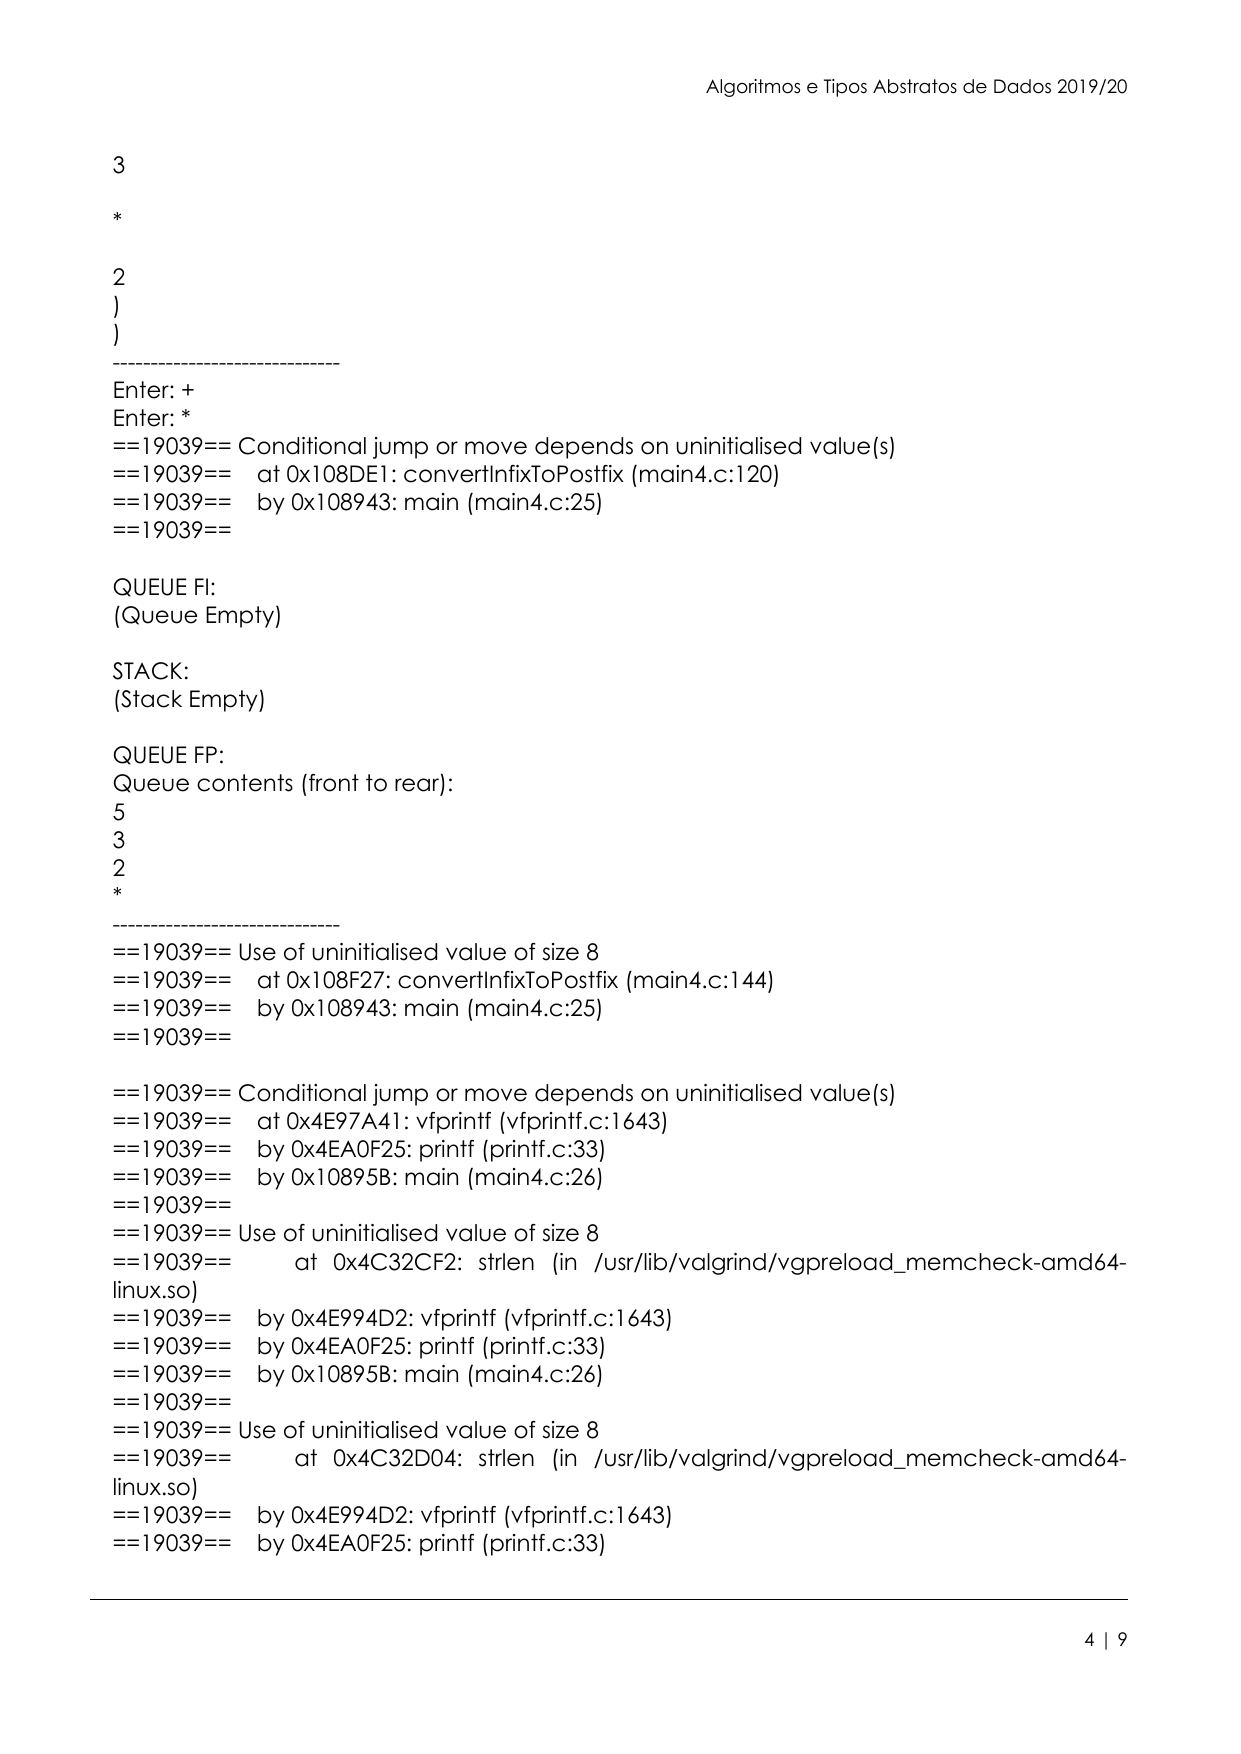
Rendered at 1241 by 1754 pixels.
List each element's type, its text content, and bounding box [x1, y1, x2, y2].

text ==19039== at 0x4C32D04: strlen (in /usr/lib/valgrind/vgpreload_memcheck-amd64-linux.so) [112, 1444, 1128, 1500]
text ==19039== by 0x4E994D2: vfprintf (vfprintf.c:1643) [112, 1500, 1128, 1528]
text Queue contents (front to rear): [112, 769, 1128, 797]
text ==19039== Use of uninitialised value of size 8 [112, 1219, 1128, 1247]
text (Queue Empty) [112, 600, 1128, 628]
text 5 [112, 797, 1128, 825]
text ==19039== by 0x4EA0F25: printf (printf.c:33) [112, 1331, 1128, 1359]
text ==19039== at 0x4E97A41: vfprintf (vfprintf.c:1643) [112, 1106, 1128, 1134]
text ==19039== at 0x4C32CF2: strlen (in /usr/lib/valgrind/vgpreload_memcheck-amd64-linux.so) [112, 1247, 1128, 1303]
text 3 [112, 825, 1128, 853]
text 2 [112, 262, 1128, 291]
text QUEUE FI: [112, 572, 1128, 600]
text ==19039== by 0x108943: main (main4.c:25) [112, 994, 1128, 1022]
text ==19039== by 0x4EA0F25: printf (printf.c:33) [112, 1134, 1128, 1162]
text 3 [112, 150, 1128, 178]
text ==19039== Conditional jump or move depends on uninitialised value(s) [112, 431, 1128, 459]
text ==19039== by 0x10895B: main (main4.c:26) [112, 1359, 1128, 1387]
text ==19039== Use of uninitialised value of size 8 [112, 937, 1128, 966]
text ==19039== [112, 1387, 1128, 1416]
text ------------------------------ [112, 909, 1128, 937]
text ==19039== at 0x108DE1: convertInfixToPostfix (main4.c:120) [112, 459, 1128, 487]
text ) [112, 319, 1128, 347]
text Enter: + [112, 375, 1128, 403]
text ==19039== by 0x4EA0F25: printf (printf.c:33) [112, 1528, 1128, 1556]
text ==19039== by 0x108943: main (main4.c:25) [112, 487, 1128, 516]
text ) [112, 291, 1128, 319]
text * [112, 206, 1128, 234]
text * [112, 881, 1128, 909]
text ==19039== Use of uninitialised value of size 8 [112, 1416, 1128, 1444]
text ==19039== Conditional jump or move depends on uninitialised value(s) [112, 1078, 1128, 1106]
text ==19039== [112, 1022, 1128, 1050]
text ==19039== by 0x10895B: main (main4.c:26) [112, 1162, 1128, 1191]
text STACK: [112, 656, 1128, 684]
text 2 [112, 853, 1128, 881]
text ------------------------------ [112, 347, 1128, 375]
text QUEUE FP: [112, 741, 1128, 769]
text ==19039== [112, 516, 1128, 544]
text (Stack Empty) [112, 684, 1128, 712]
text ==19039== [112, 1191, 1128, 1219]
text ==19039== by 0x4E994D2: vfprintf (vfprintf.c:1643) [112, 1303, 1128, 1331]
text ==19039== at 0x108F27: convertInfixToPostfix (main4.c:144) [112, 966, 1128, 994]
text Enter: * [112, 403, 1128, 431]
